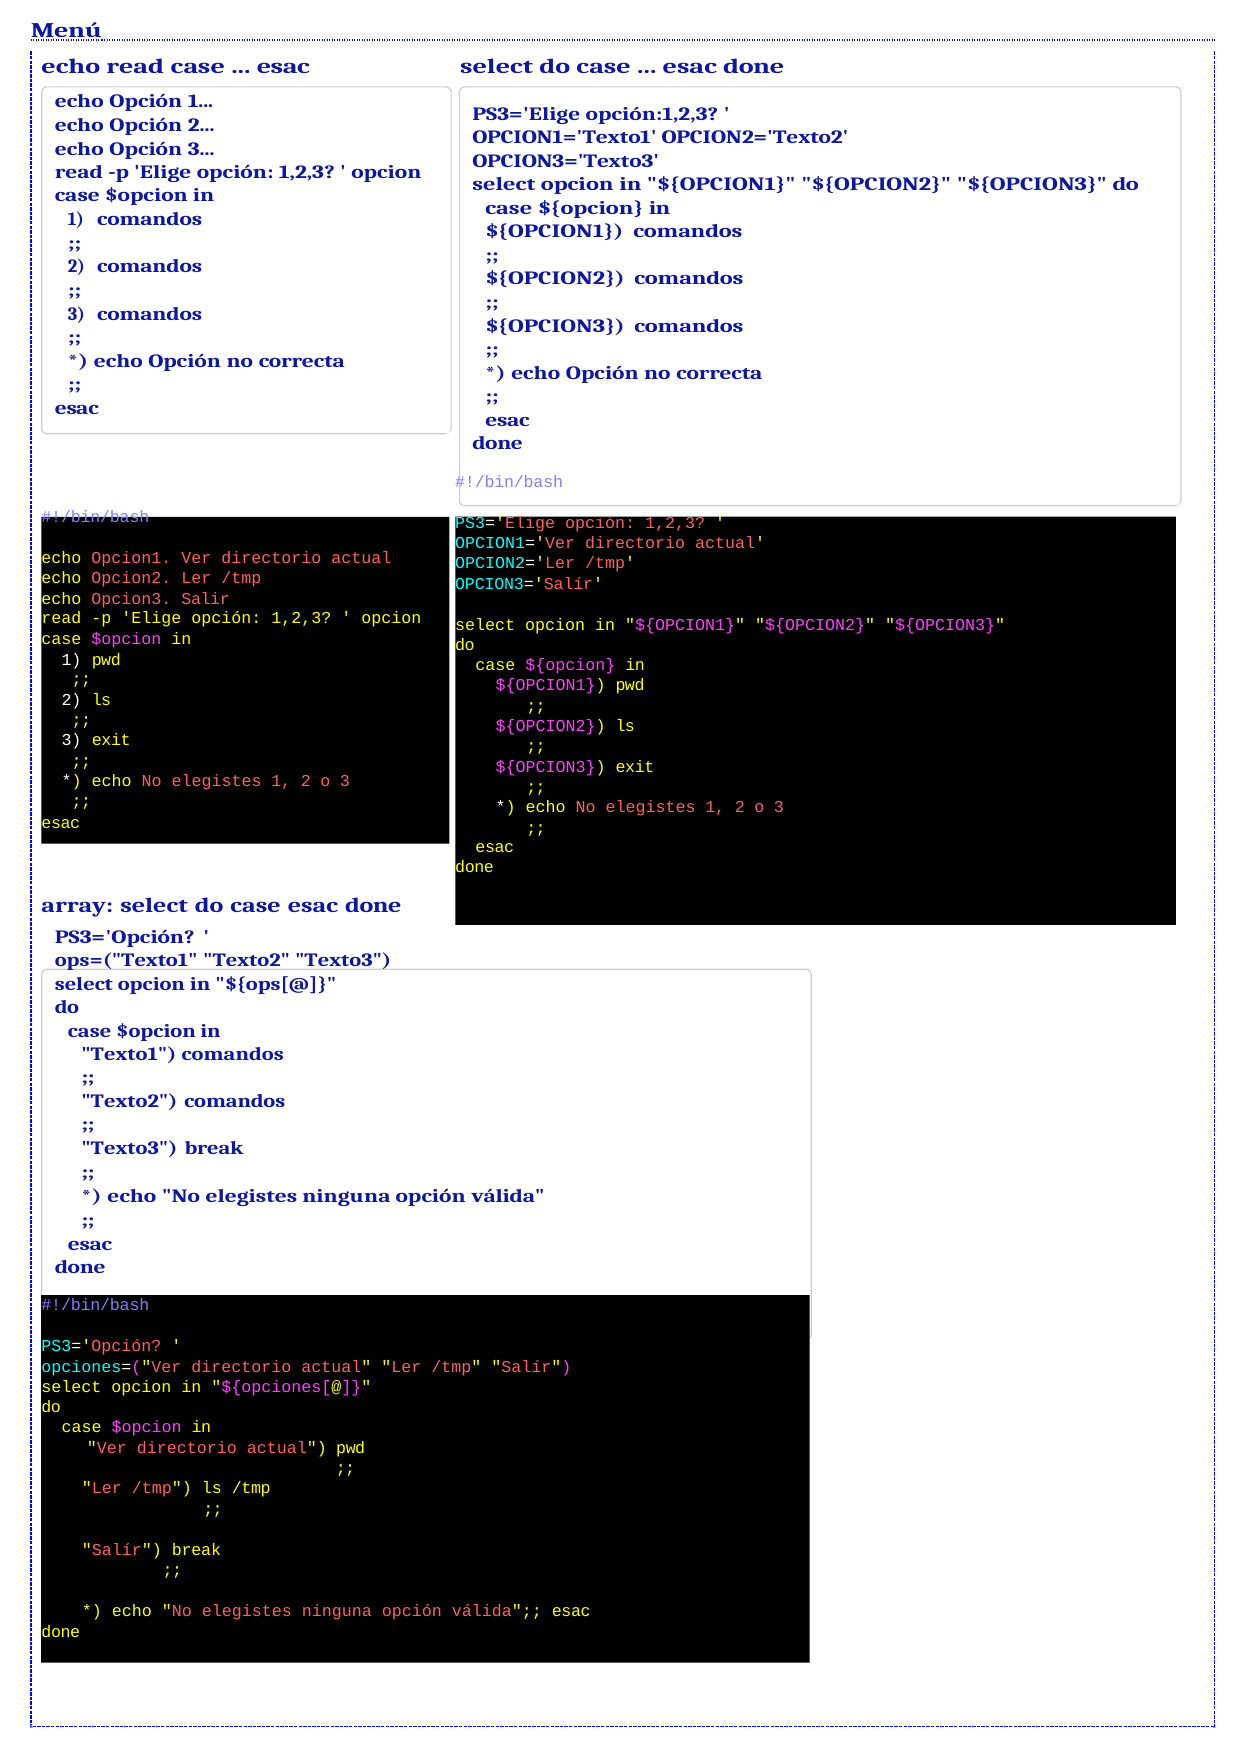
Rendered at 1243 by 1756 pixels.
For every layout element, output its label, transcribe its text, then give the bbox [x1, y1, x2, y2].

text ;; [485, 244, 1188, 266]
text "Texto3") break [81, 1137, 451, 1159]
text read -p 'Elige opción: 1,2,3? ' opcion case $opcion in [41, 610, 438, 649]
list ls [61, 691, 438, 710]
text ;; [526, 697, 1188, 716]
text "Texto2") comandos [81, 1090, 451, 1112]
text ;; [526, 819, 1188, 838]
text case ${opcion} in [485, 197, 1188, 219]
text ;; [485, 386, 1188, 407]
text ;; [81, 1209, 1188, 1231]
text echo Opcion1. Ver directorio actual echo Opcion2. Ler /tmp [41, 549, 425, 589]
text do [54, 996, 451, 1018]
text PS3='Elige opción: 1,2,3? ' OPCION1='Ver directorio actual' OPCION2='Ler /tmp' OPCION3='Salír' [455, 514, 770, 594]
text esac [41, 814, 438, 833]
text ;; [485, 339, 1188, 360]
text *) echo "No elegistes ninguna opción válida" [81, 1186, 1188, 1207]
text #!/bin/bash [455, 474, 1188, 492]
text #!/bin/bash [41, 508, 438, 527]
text esac done [472, 410, 532, 454]
text ${OPCION3}) exit [495, 758, 1188, 777]
text echo Opcion3. Salir [41, 590, 438, 608]
text *) echo No elegistes 1, 2 o 3 [495, 799, 1188, 818]
text ;; [526, 738, 1188, 757]
text read -p 'Elige opción: 1,2,3? ' opcion case $opcion in [54, 162, 438, 207]
text case ${opcion} in [475, 656, 1188, 675]
text esac [54, 397, 438, 419]
list exit [61, 732, 438, 751]
text array: select do case esac done [41, 894, 451, 918]
text PS3='Elige opción:1,2,3? ' OPCION1='Texto1' OPCION2='Texto2' OPCION3='Texto3' [472, 104, 863, 172]
text ;; [68, 374, 438, 395]
list comandos [68, 303, 438, 324]
text ${OPCION3}) comandos [485, 315, 1188, 337]
list comandos [68, 256, 438, 277]
text ${OPCION1}) pwd [495, 677, 1188, 696]
text ;; [526, 778, 1188, 797]
text *) echo Opción no correcta [485, 362, 1188, 384]
text ;; [81, 1114, 451, 1136]
text echo Opción 3... [54, 138, 438, 160]
text ;; [71, 671, 438, 690]
text ;; [68, 232, 438, 254]
list comandos [68, 208, 438, 230]
text select opcion in "${OPCION1}" "${OPCION2}" "${OPCION3}" do [455, 616, 1019, 655]
text select opcion in "${OPCION1}" "${OPCION2}" "${OPCION3}" do [472, 174, 1149, 195]
text ops=("Texto1" "Texto2" "Texto3") select opcion in "${ops[@]}" [54, 950, 451, 995]
text *) echo No elegistes 1, 2 o 3 [61, 773, 438, 792]
text esac done [54, 1233, 115, 1278]
text ;; [71, 711, 438, 730]
text ;; [71, 752, 438, 771]
text ;; [81, 1067, 451, 1088]
text *) echo Opción no correcta [68, 350, 438, 372]
text ${OPCION2}) comandos [485, 268, 1188, 289]
text PS3='Opción? ' [54, 926, 451, 948]
text ;; [71, 793, 438, 812]
text echo Opción 2... [54, 114, 438, 136]
text ;; [81, 1161, 451, 1183]
text ${OPCION1}) comandos [485, 221, 1188, 242]
text ${OPCION2}) ls [495, 717, 1188, 736]
text ;; [68, 327, 438, 348]
text echo Opción 1... [54, 91, 438, 113]
text echo read case ... esac select do case ... esac done [41, 54, 1188, 78]
text esac done [455, 838, 515, 877]
text ;; [485, 292, 1188, 313]
list pwd [61, 651, 438, 669]
text ;; [68, 279, 438, 301]
text case $opcion in "Texto1") comandos [68, 1020, 293, 1065]
